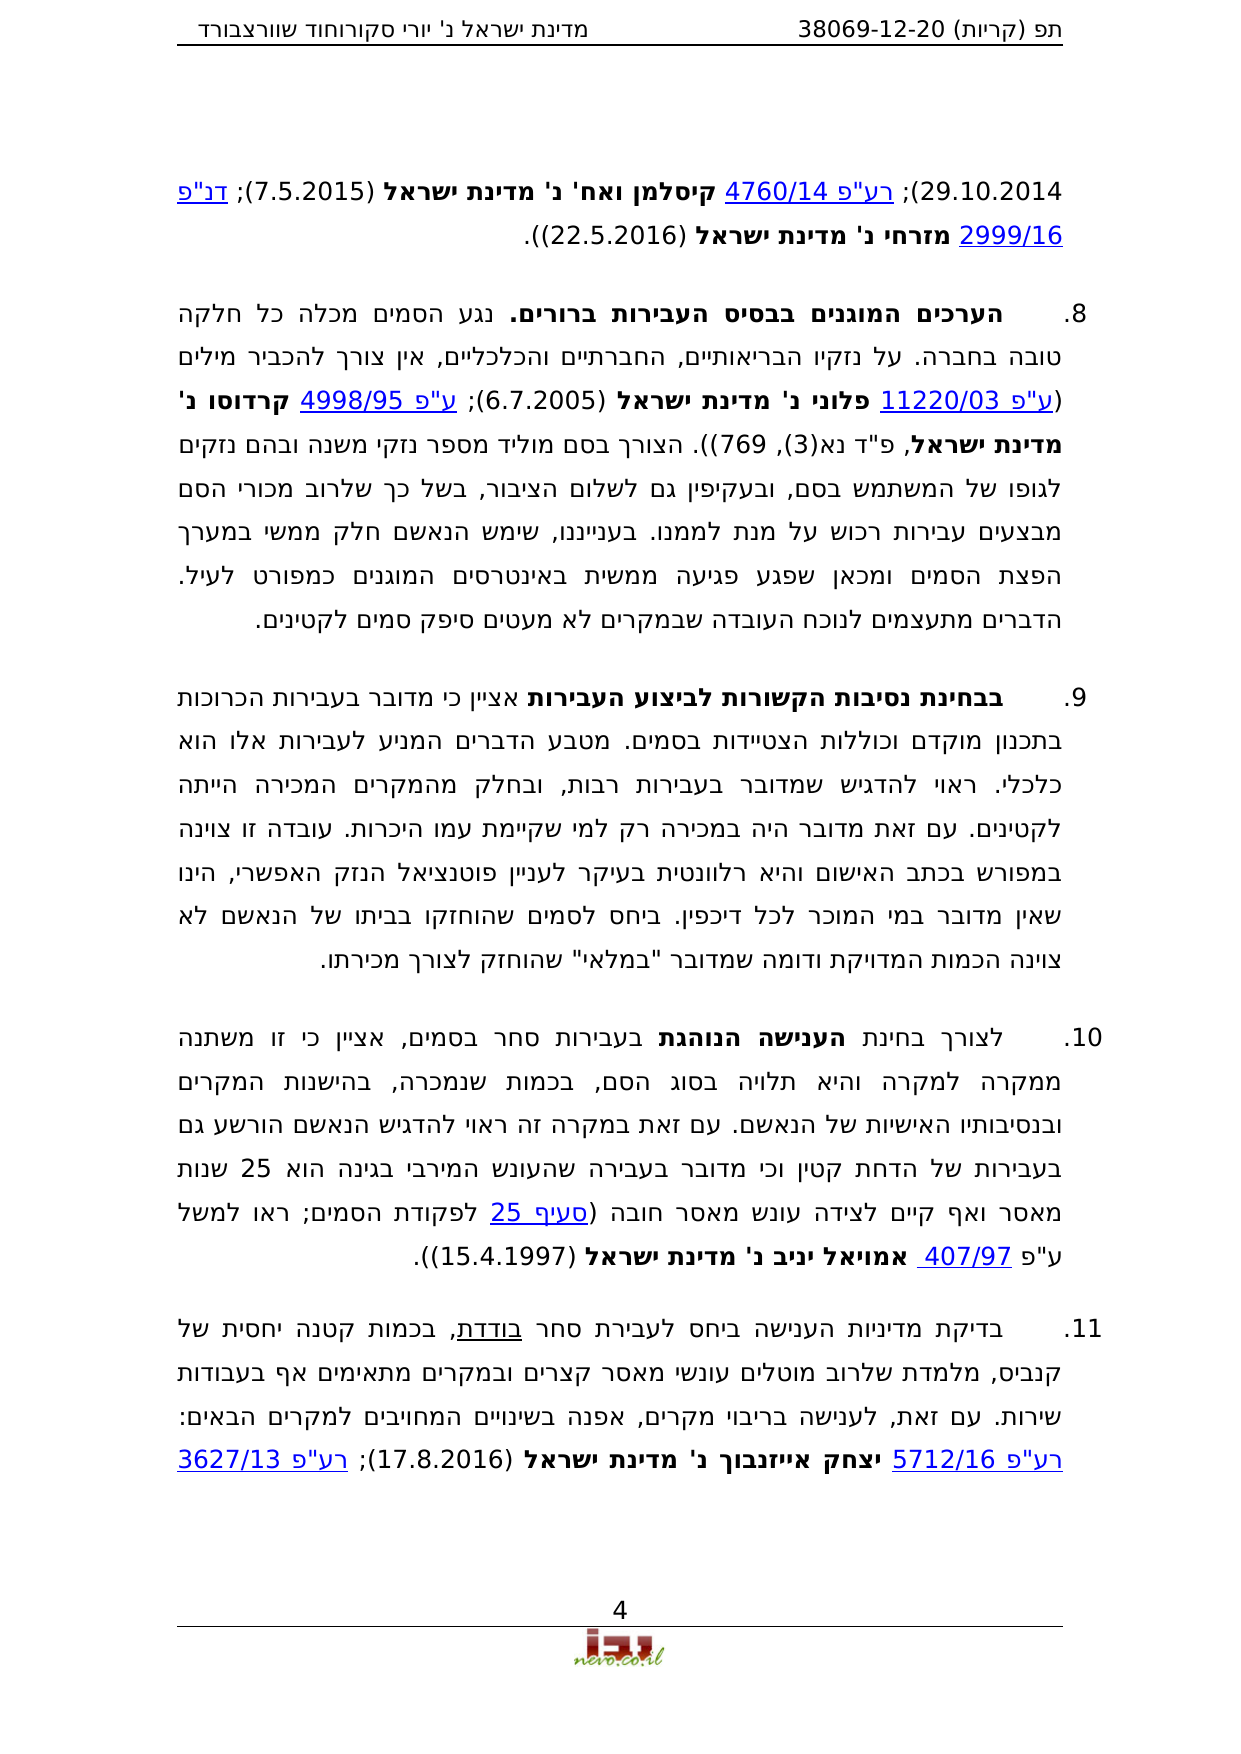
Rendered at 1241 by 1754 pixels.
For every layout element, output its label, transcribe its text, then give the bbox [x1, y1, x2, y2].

list לצורך בחינת הענישה הנוהגת בעבירות סחר בסמים, אציין כי זו משתנה ממקרה למקרה והיא תלויה בסוג הסם, בכמות שנמכרה, בהישנות המקרים ובנסיבותיו האישיות של הנאשם. עם זאת במקרה זה ראוי להדגיש הנאשם הורשע גם בעבירות של הדחת קטין וכי מדובר בעבירה שהעונש המירבי בגינה הוא 25 שנות מאסר ואף קיים לצידה עונש מאסר חובה (סעיף 25 לפקודת הסמים; ראו למשל ע"פ 407/97 אמויאל יניב נ' מדינת ישראל (15.4.1997)). [177, 1023, 1063, 1271]
list בבחינת נסיבות הקשורות לביצוע העבירות אציין כי מדובר בעבירות הכרוכות בתכנון מוקדם וכוללות הצטיידות בסמים. מטבע הדברים המניע לעבירות אלו הוא כלכלי. ראוי להדגיש שמדובר בעבירות רבות, ובחלק מהמקרים המכירה הייתה לקטינים. עם זאת מדובר היה במכירה רק למי שקיימת עמו היכרות. עובדה זו צוינה במפורש בכתב האישום והיא רלוונטית בעיקר לעניין פוטנציאל הנזק האפשרי, הינו שאין מדובר במי המוכר לכל דיכפין. ביחס לסמים שהוחזקו בביתו של הנאשם לא צוינה הכמות המדויקת ודומה שמדובר "במלאי" שהוחזק לצורך מכירתו. [177, 683, 1063, 974]
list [177, 177, 1063, 250]
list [177, 1314, 1063, 1475]
picture [574, 1628, 666, 1667]
list הערכים המוגנים בבסיס העבירות ברורים. נגע הסמים מכלה כל חלקה טובה בחברה. על נזקיו הבריאותיים, החברתיים והכלכליים, אין צורך להכביר מילים (ע"פ 11220/03 פלוני נ' מדינת ישראל (6.7.2005); ע"פ 4998/95 קרדוסו נ' מדינת ישראל, פ"ד נא(3), 769)). הצורך בסם מוליד מספר נזקי משנה ובהם נזקים לגופו של המשתמש בסם, ובעקיפין גם לשלום הציבור, בשל כך שלרוב מכורי הסם מבצעים עבירות רכוש על מנת לממנו. בענייננו, שימש הנאשם חלק ממשי במערך הפצת הסמים ומכאן שפגע פגיעה ממשית באינטרסים המוגנים כמפורט לעיל. הדברים מתעצמים לנוכח העובדה שבמקרים לא מעטים סיפק סמים לקטינים. [177, 299, 1063, 634]
